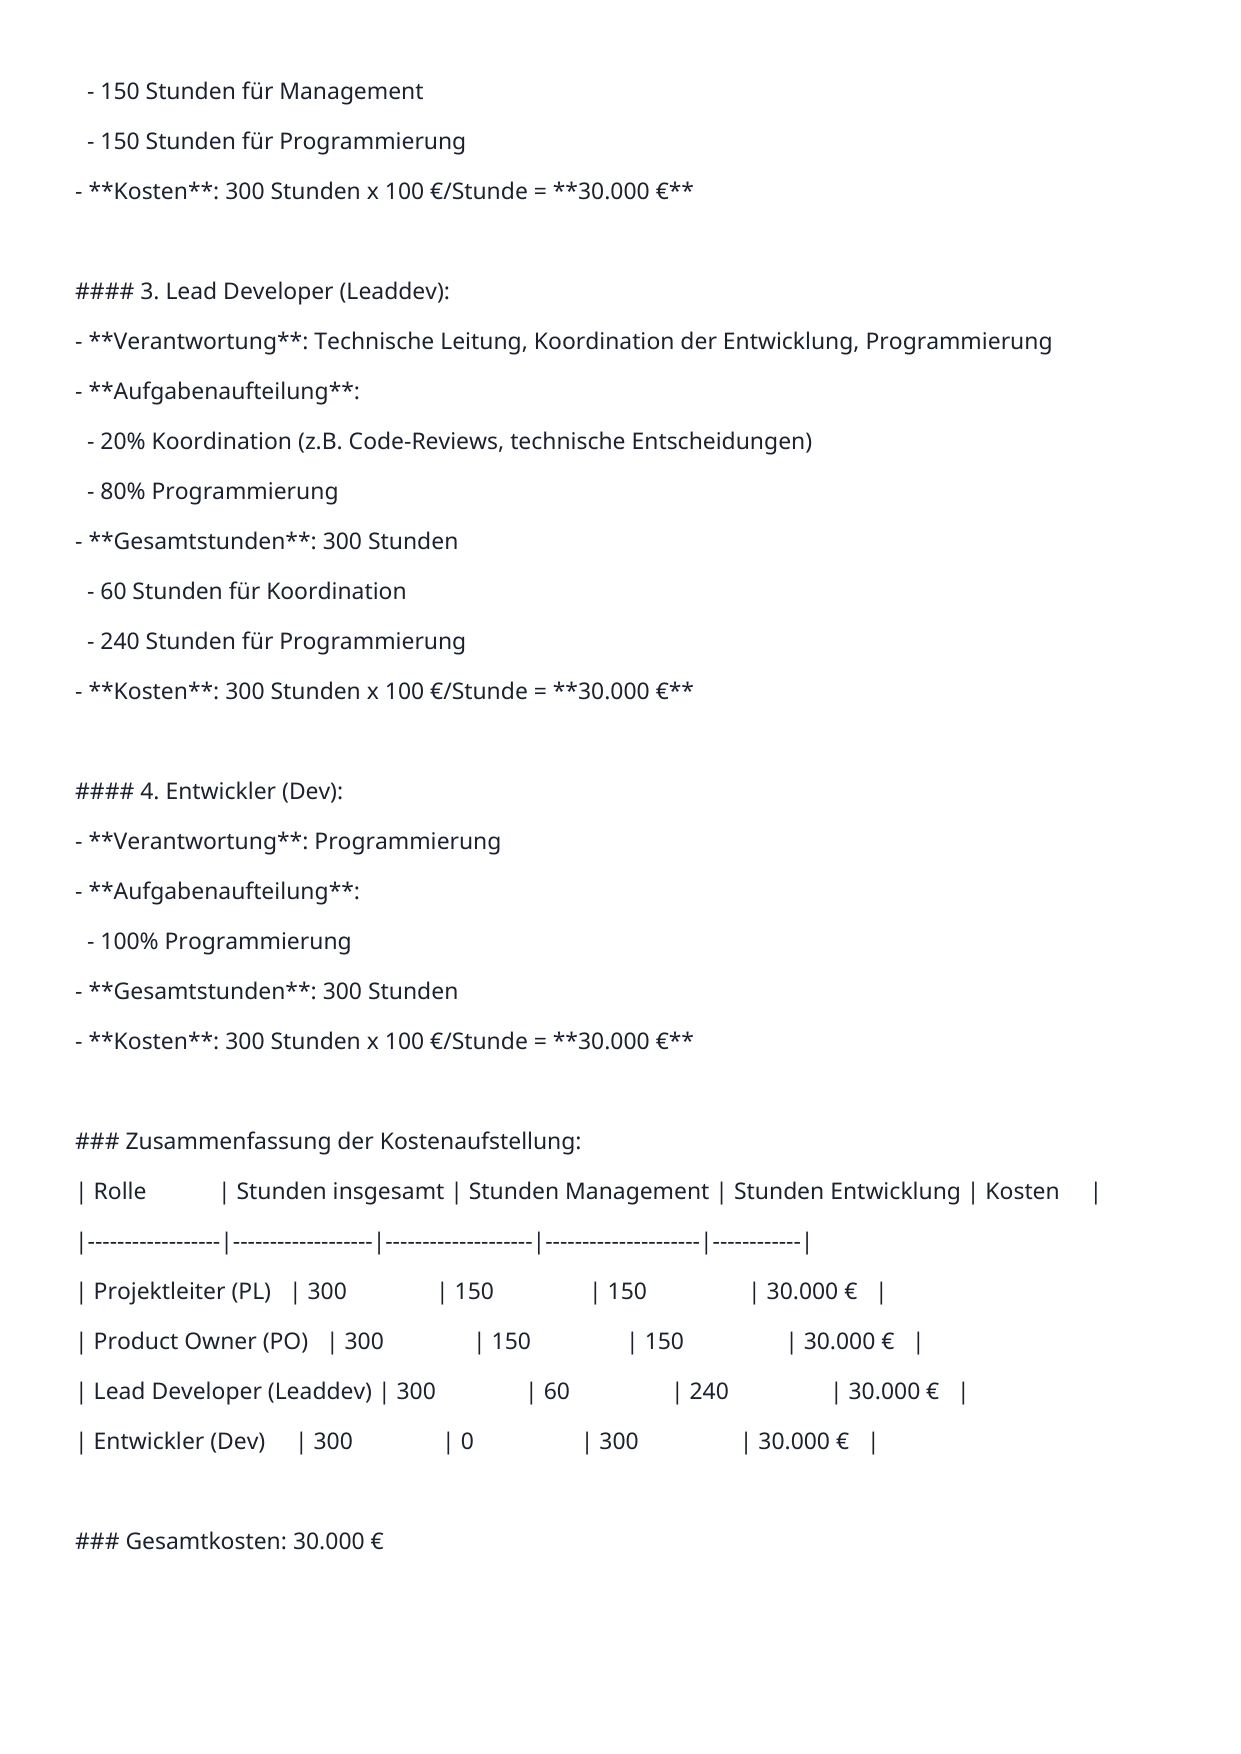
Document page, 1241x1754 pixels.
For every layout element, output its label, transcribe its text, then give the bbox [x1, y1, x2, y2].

text ### Gesamtkosten: 30.000 € [75, 1525, 1165, 1556]
text - 240 Stunden für Programmierung [75, 625, 1165, 656]
text - 100% Programmierung [75, 925, 1165, 956]
text #### 4. Entwickler (Dev): [75, 775, 1165, 806]
text - **Aufgabenaufteilung**: [75, 875, 1165, 906]
text - 80% Programmierung [75, 475, 1165, 506]
text - 60 Stunden für Koordination [75, 575, 1165, 606]
text | Projektleiter (PL) | 300 | 150 | 150 | 30.000 € | [75, 1275, 1165, 1306]
text - **Aufgabenaufteilung**: [75, 375, 1165, 406]
text - 150 Stunden für Management [75, 75, 1165, 106]
text - **Kosten**: 300 Stunden x 100 €/Stunde = **30.000 €** [75, 1025, 1165, 1056]
text - **Kosten**: 300 Stunden x 100 €/Stunde = **30.000 €** [75, 175, 1165, 206]
text | Product Owner (PO) | 300 | 150 | 150 | 30.000 € | [75, 1325, 1165, 1356]
text |------------------|-------------------|--------------------|---------------------|------------| [75, 1225, 1165, 1256]
text - **Gesamtstunden**: 300 Stunden [75, 525, 1165, 556]
text | Rolle | Stunden insgesamt | Stunden Management | Stunden Entwicklung | Kosten | [75, 1175, 1165, 1206]
text | Entwickler (Dev) | 300 | 0 | 300 | 30.000 € | [75, 1425, 1165, 1456]
text - **Verantwortung**: Programmierung [75, 825, 1165, 856]
text #### 3. Lead Developer (Leaddev): [75, 275, 1165, 306]
text - 150 Stunden für Programmierung [75, 125, 1165, 156]
text ### Zusammenfassung der Kostenaufstellung: [75, 1125, 1165, 1156]
text | Lead Developer (Leaddev) | 300 | 60 | 240 | 30.000 € | [75, 1375, 1165, 1406]
text - 20% Koordination (z.B. Code-Reviews, technische Entscheidungen) [75, 425, 1165, 456]
text - **Verantwortung**: Technische Leitung, Koordination der Entwicklung, Programmierung [75, 325, 1165, 356]
text - **Kosten**: 300 Stunden x 100 €/Stunde = **30.000 €** [75, 675, 1165, 706]
text - **Gesamtstunden**: 300 Stunden [75, 975, 1165, 1006]
